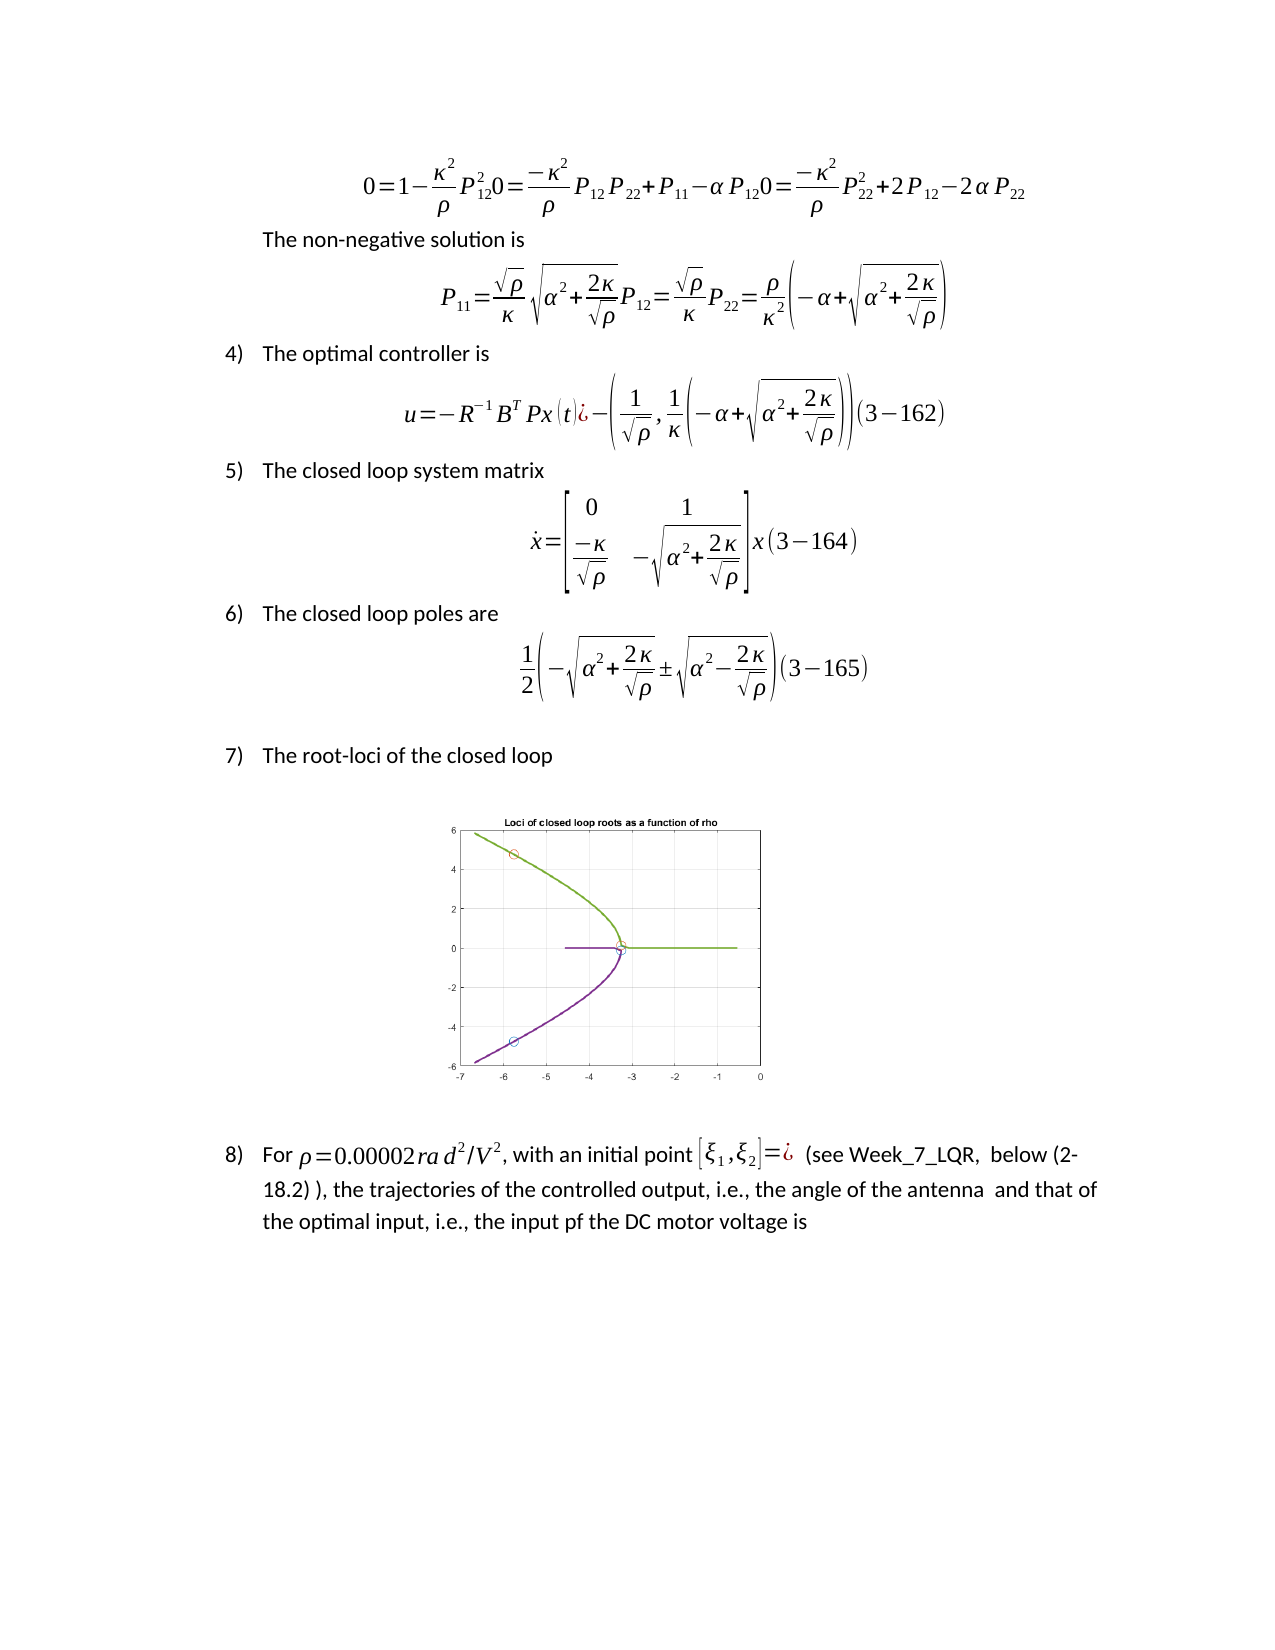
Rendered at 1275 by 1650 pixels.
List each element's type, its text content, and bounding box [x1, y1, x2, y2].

list For , with an initial point (see Week_7_LQR, below (2-18.2) ), the trajectories of the controlled output, i.e., the angle of the antenna and that of the optimal input, i.e., the input pf the DC motor voltage is [225, 1136, 1125, 1235]
list The closed loop system matrix [225, 457, 1125, 485]
list The optimal controller is [225, 339, 1125, 367]
list The non-negative solution is [262, 225, 1125, 253]
list The root-loci of the closed loop [225, 741, 1125, 769]
picture [410, 808, 797, 1098]
list The closed loop poles are [225, 599, 1125, 627]
